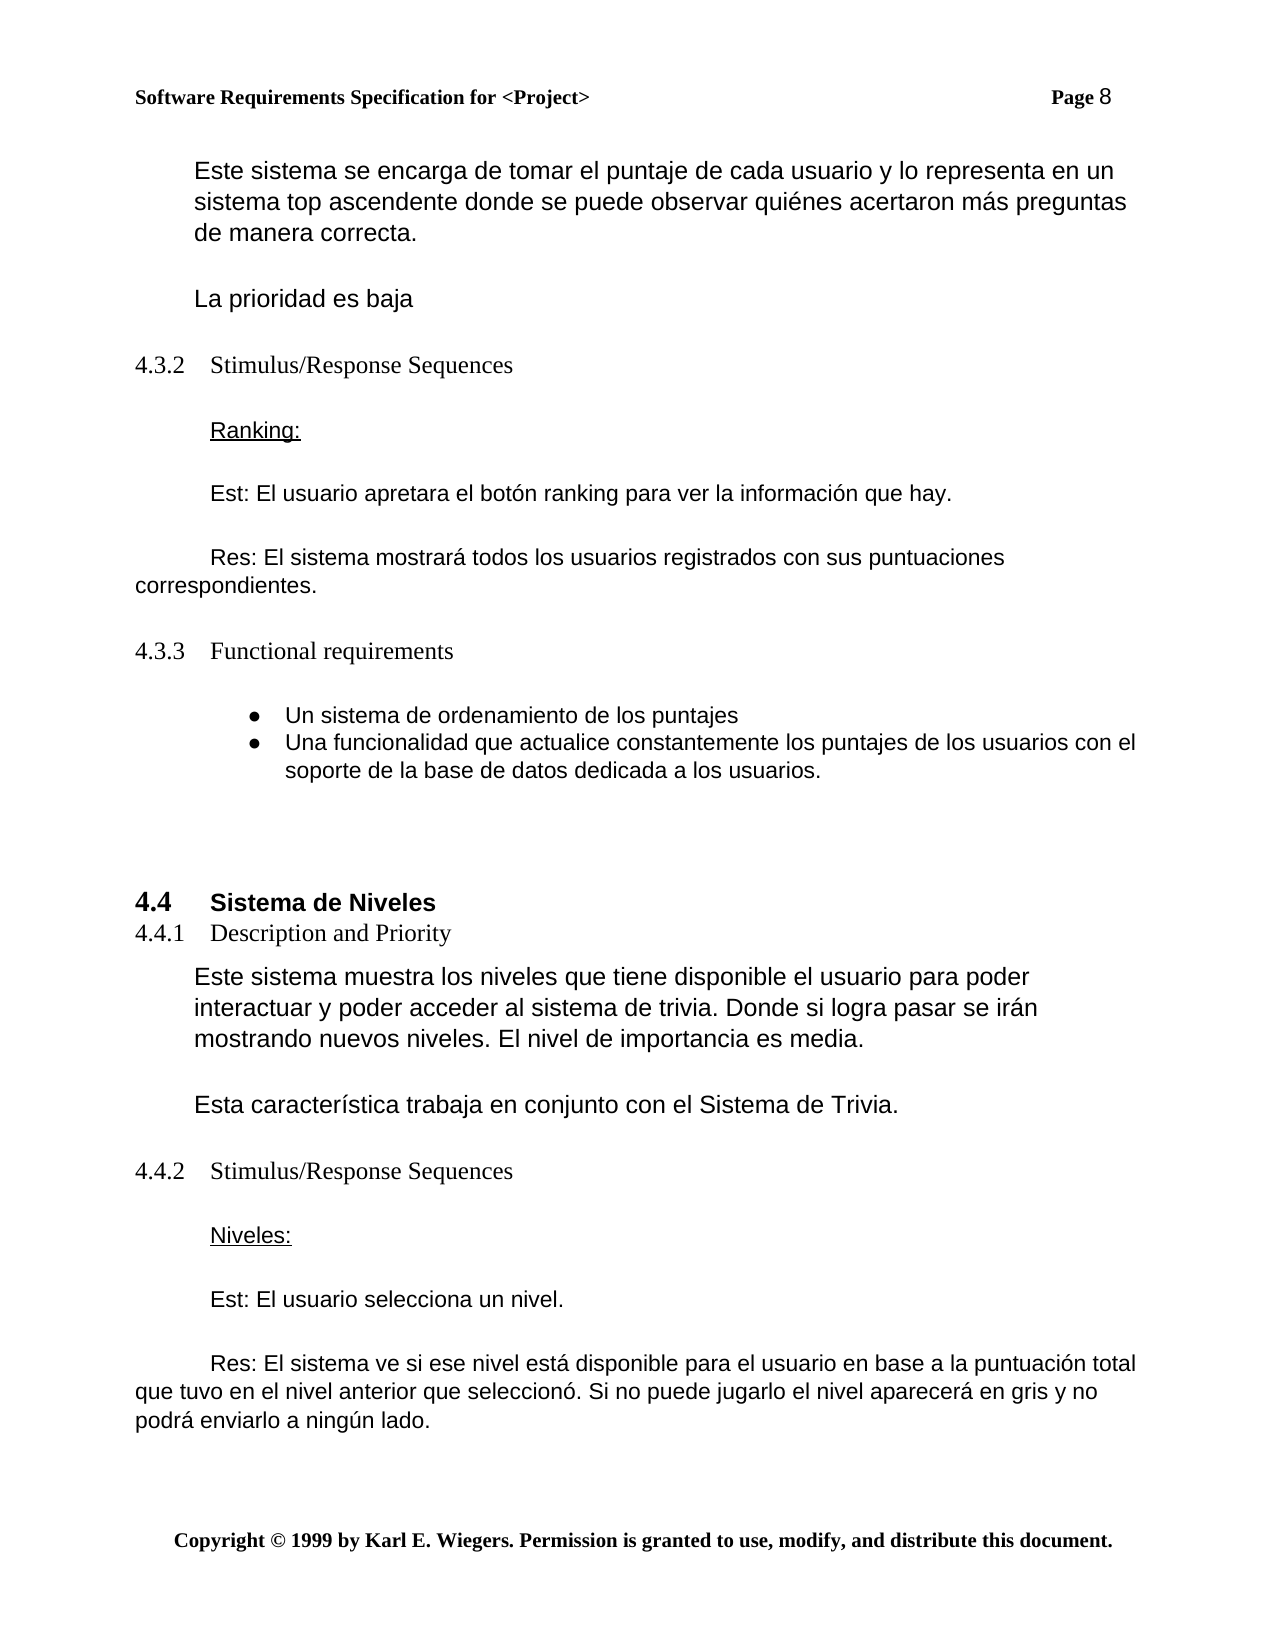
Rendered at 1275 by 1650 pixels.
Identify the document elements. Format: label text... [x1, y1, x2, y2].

text Ranking: [135, 417, 1139, 443]
text Res: El sistema ve si ese nivel está disponible para el usuario en base a la puntuación total que tuvo en el nivel anterior que seleccionó. Si no puede jugarlo el nivel aparecerá en gris y no podrá enviarlo a ningún lado. [135, 1350, 1139, 1433]
list Functional requirements [135, 636, 1139, 665]
list Un sistema de ordenamiento de los puntajes [247, 702, 1139, 729]
list Stimulus/Response Sequences [135, 1156, 1139, 1185]
text Est: El usuario apretara el botón ranking para ver la información que hay. [135, 480, 1139, 507]
text Niveles: [135, 1222, 1139, 1249]
text Este sistema se encarga de tomar el puntaje de cada usuario y lo representa en un sistema top ascendente donde se puede observar quiénes acertaron más preguntas de manera correcta. [194, 156, 1139, 247]
text La prioridad es baja [194, 284, 1139, 313]
list Una funcionalidad que actualice constantemente los puntajes de los usuarios con el soporte de la base de datos dedicada a los usuarios. [247, 729, 1139, 783]
text Est: El usuario selecciona un nivel. [135, 1286, 1139, 1312]
list Stimulus/Response Sequences [135, 350, 1139, 379]
list Description and Priority [135, 918, 1139, 947]
text Este sistema muestra los niveles que tiene disponible el usuario para poder interactuar y poder acceder al sistema de trivia. Donde si logra pasar se irán mostrando nuevos niveles. El nivel de importancia es media. [194, 962, 1139, 1052]
text Esta característica trabaja en conjunto con el Sistema de Trivia. [194, 1090, 1139, 1119]
text Res: El sistema mostrará todos los usuarios registrados con sus puntuaciones correspondientes. [135, 544, 1139, 599]
list Sistema de Niveles [135, 884, 1139, 918]
